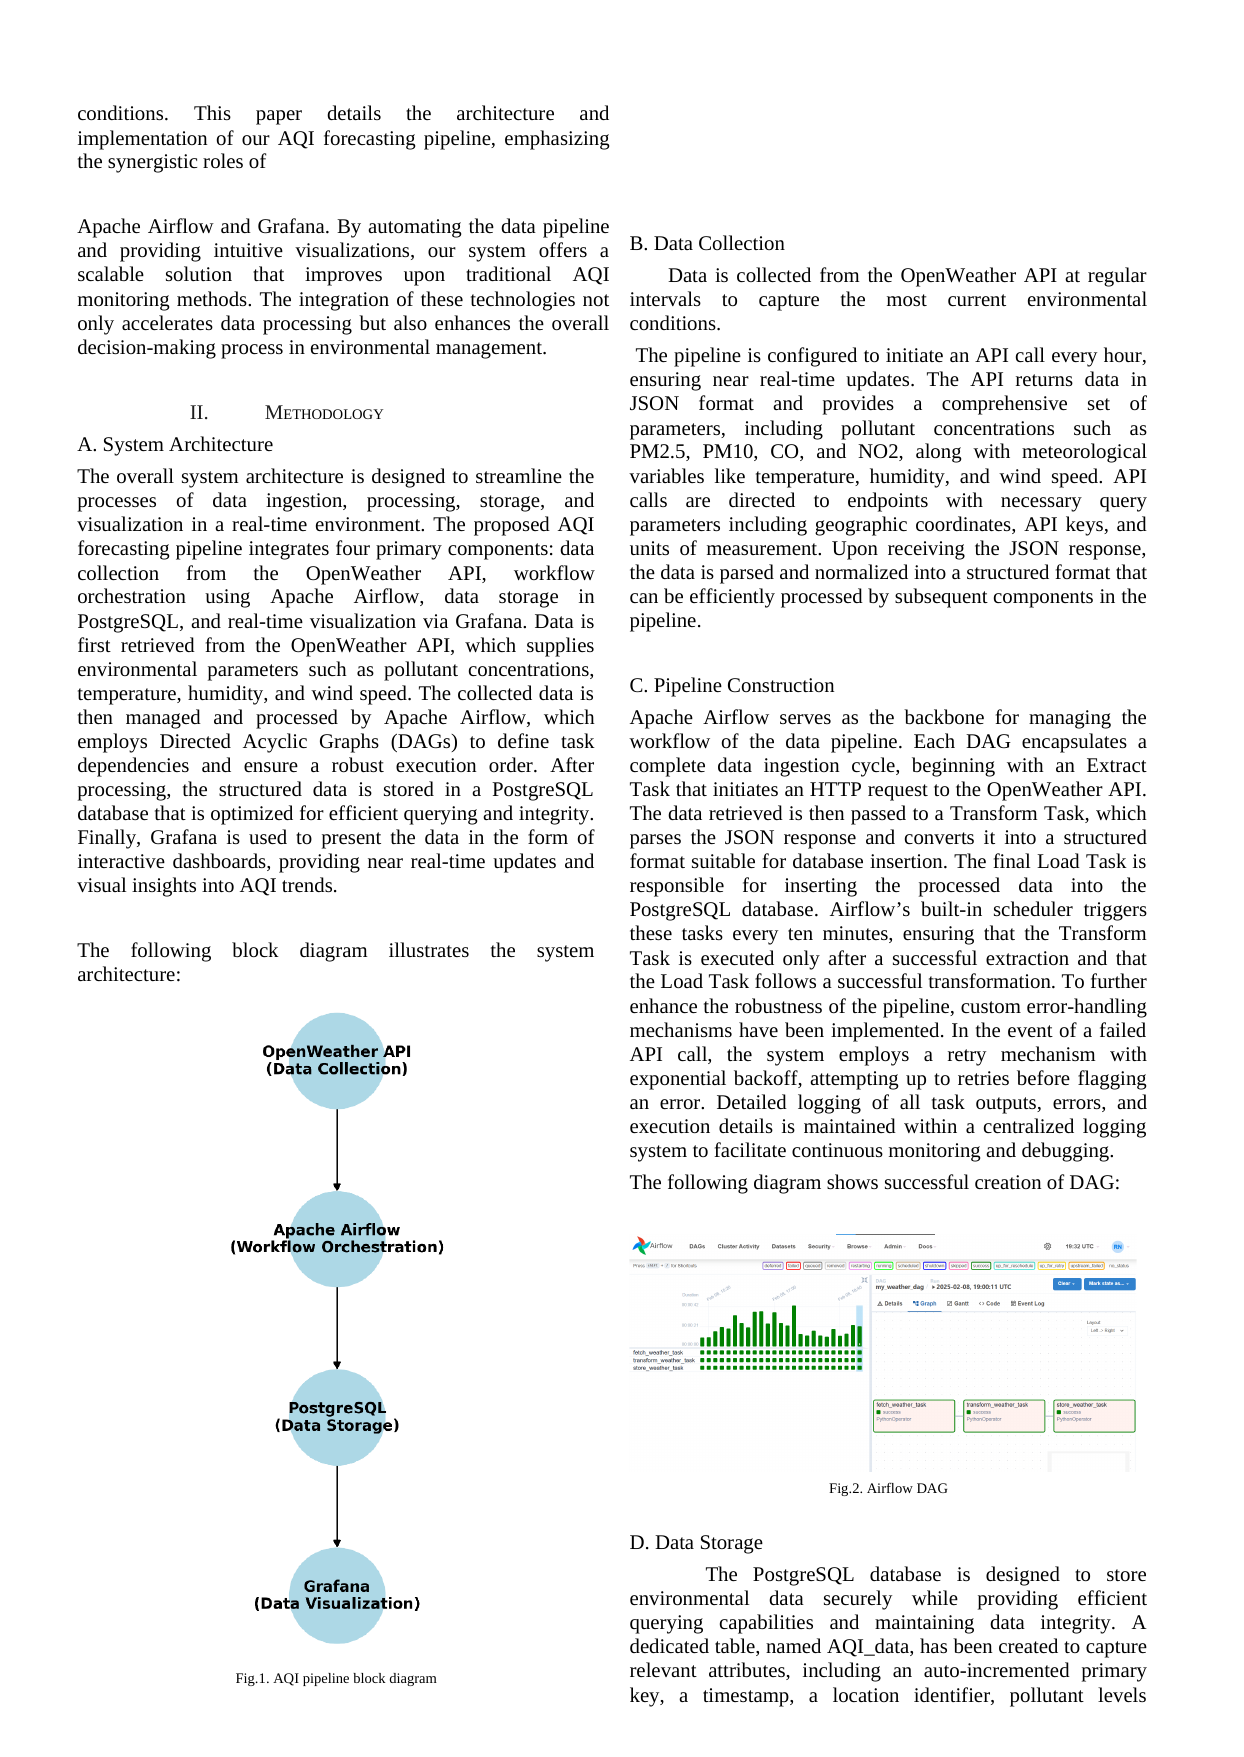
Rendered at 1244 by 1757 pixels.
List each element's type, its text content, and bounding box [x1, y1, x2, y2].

text The following diagram shows successful creation of DAG: [629, 1170, 1148, 1194]
text A. System Architecture [77, 432, 595, 456]
text D. Data Storage [629, 1530, 1148, 1554]
text Fig.1. AQI pipeline block diagram [77, 1670, 595, 1687]
text Data is collected from the OpenWeather API at regular intervals to capture the most current environmental conditions. [629, 263, 1148, 335]
text Fig.2. Airflow DAG [629, 1480, 1148, 1497]
text Apache Airflow serves as the backbone for managing the workflow of the data pipeline. Each DAG encapsulates a complete data ingestion cycle, beginning with an Extract Task that initiates an HTTP request to the OpenWeather API. The data retrieved is then passed to a Transform Task, which parses the JSON response and converts it into a structured format suitable for database insertion. The final Load Task is responsible for inserting the processed data into the PostgreSQL database. Airflow’s built-in scheduler triggers these tasks every ten minutes, ensuring that the Transform Task is executed only after a successful extraction and that the Load Task follows a successful transformation. To further enhance the robustness of the pipeline, custom error-handling mechanisms have been implemented. In the event of a failed API call, the system employs a retry mechanism with exponential backoff, attempting up to retries before flagging an error. Detailed logging of all task outputs, errors, and execution details is maintained within a centralized logging system to facilitate continuous monitoring and debugging. [629, 705, 1148, 1162]
text The following block diagram illustrates the system architecture: [77, 938, 595, 986]
text B. Data Collection [629, 231, 1148, 254]
text The overall system architecture is designed to streamline the processes of data ingestion, processing, storage, and visualization in a real-time environment. The proposed AQI forecasting pipeline integrates four primary components: data collection from the OpenWeather API, workflow orchestration using Apache Airflow, data storage in PostgreSQL, and real-time visualization via Grafana. Data is first retrieved from the OpenWeather API, which supplies environmental parameters such as pollutant concentrations, temperature, humidity, and wind speed. The collected data is then managed and processed by Apache Airflow, which employs Directed Acyclic Graphs (DAGs) to define task dependencies and ensure a robust execution order. After processing, the structured data is stored in a PostgreSQL database that is optimized for efficient querying and integrity. Finally, Grafana is used to present the data in the form of interactive dashboards, providing near real-time updates and visual insights into AQI trends. [77, 464, 595, 897]
text The pipeline is configured to initiate an API call every hour, ensuring near real-time updates. The API returns data in JSON format and provides a comprehensive set of parameters, including pollutant concentrations such as PM2.5, PM10, CO, and NO2, along with meteorological variables like temperature, humidity, and wind speed. API calls are directed to endpoints with necessary query parameters including geographic coordinates, API keys, and units of measurement. Upon receiving the JSON response, the data is parsed and normalized into a structured format that can be efficiently processed by subsequent components in the pipeline. [629, 343, 1148, 632]
picture [629, 1234, 1137, 1472]
text C. Pipeline Construction [629, 672, 1148, 697]
text Apache Airflow and Grafana. By automating the data pipeline and providing intuitive visualizations, our system offers a scalable solution that improves upon traditional AQI monitoring methods. The integration of these technologies not only accelerates data processing but also enhances the overall decision-making process in environmental management. [77, 214, 610, 359]
picture [110, 994, 563, 1662]
list METHODOLOGY [189, 399, 614, 424]
